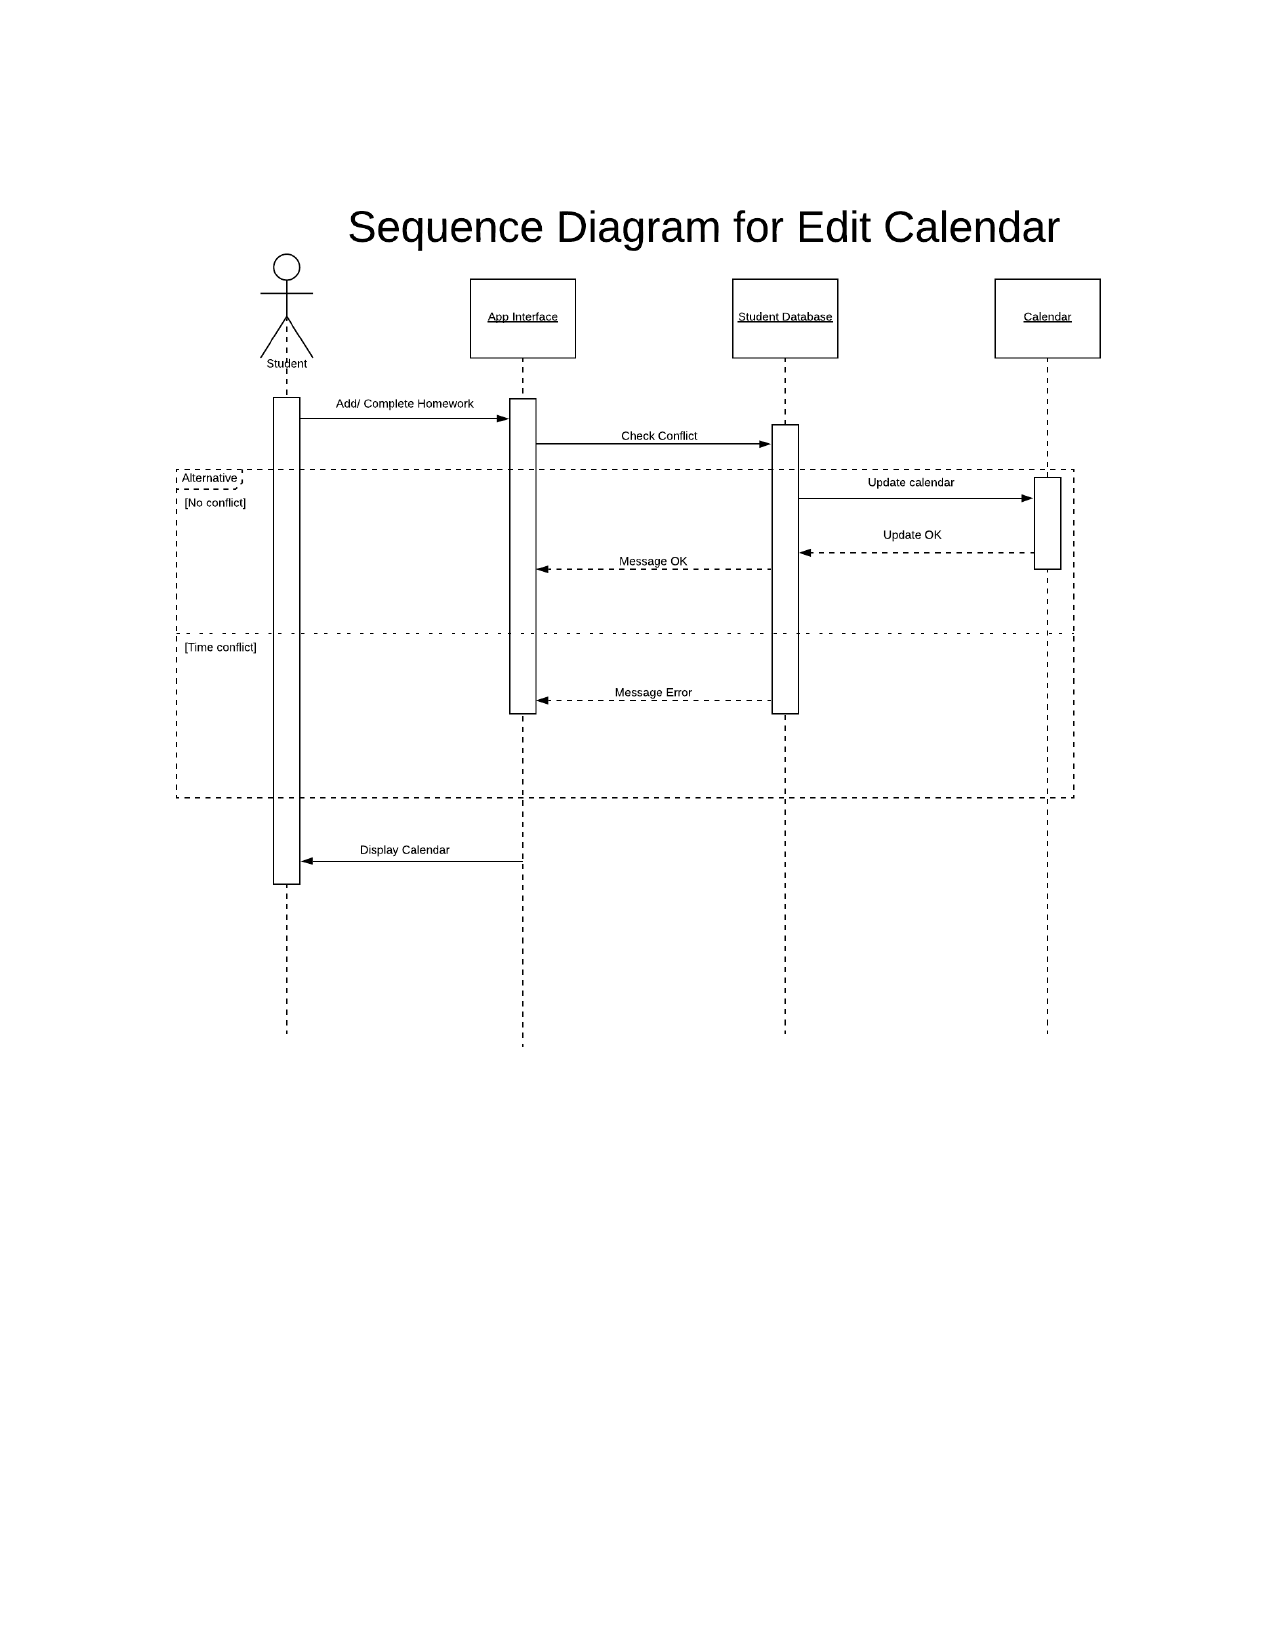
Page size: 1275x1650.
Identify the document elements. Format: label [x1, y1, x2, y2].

picture [150, 150, 1125, 1073]
